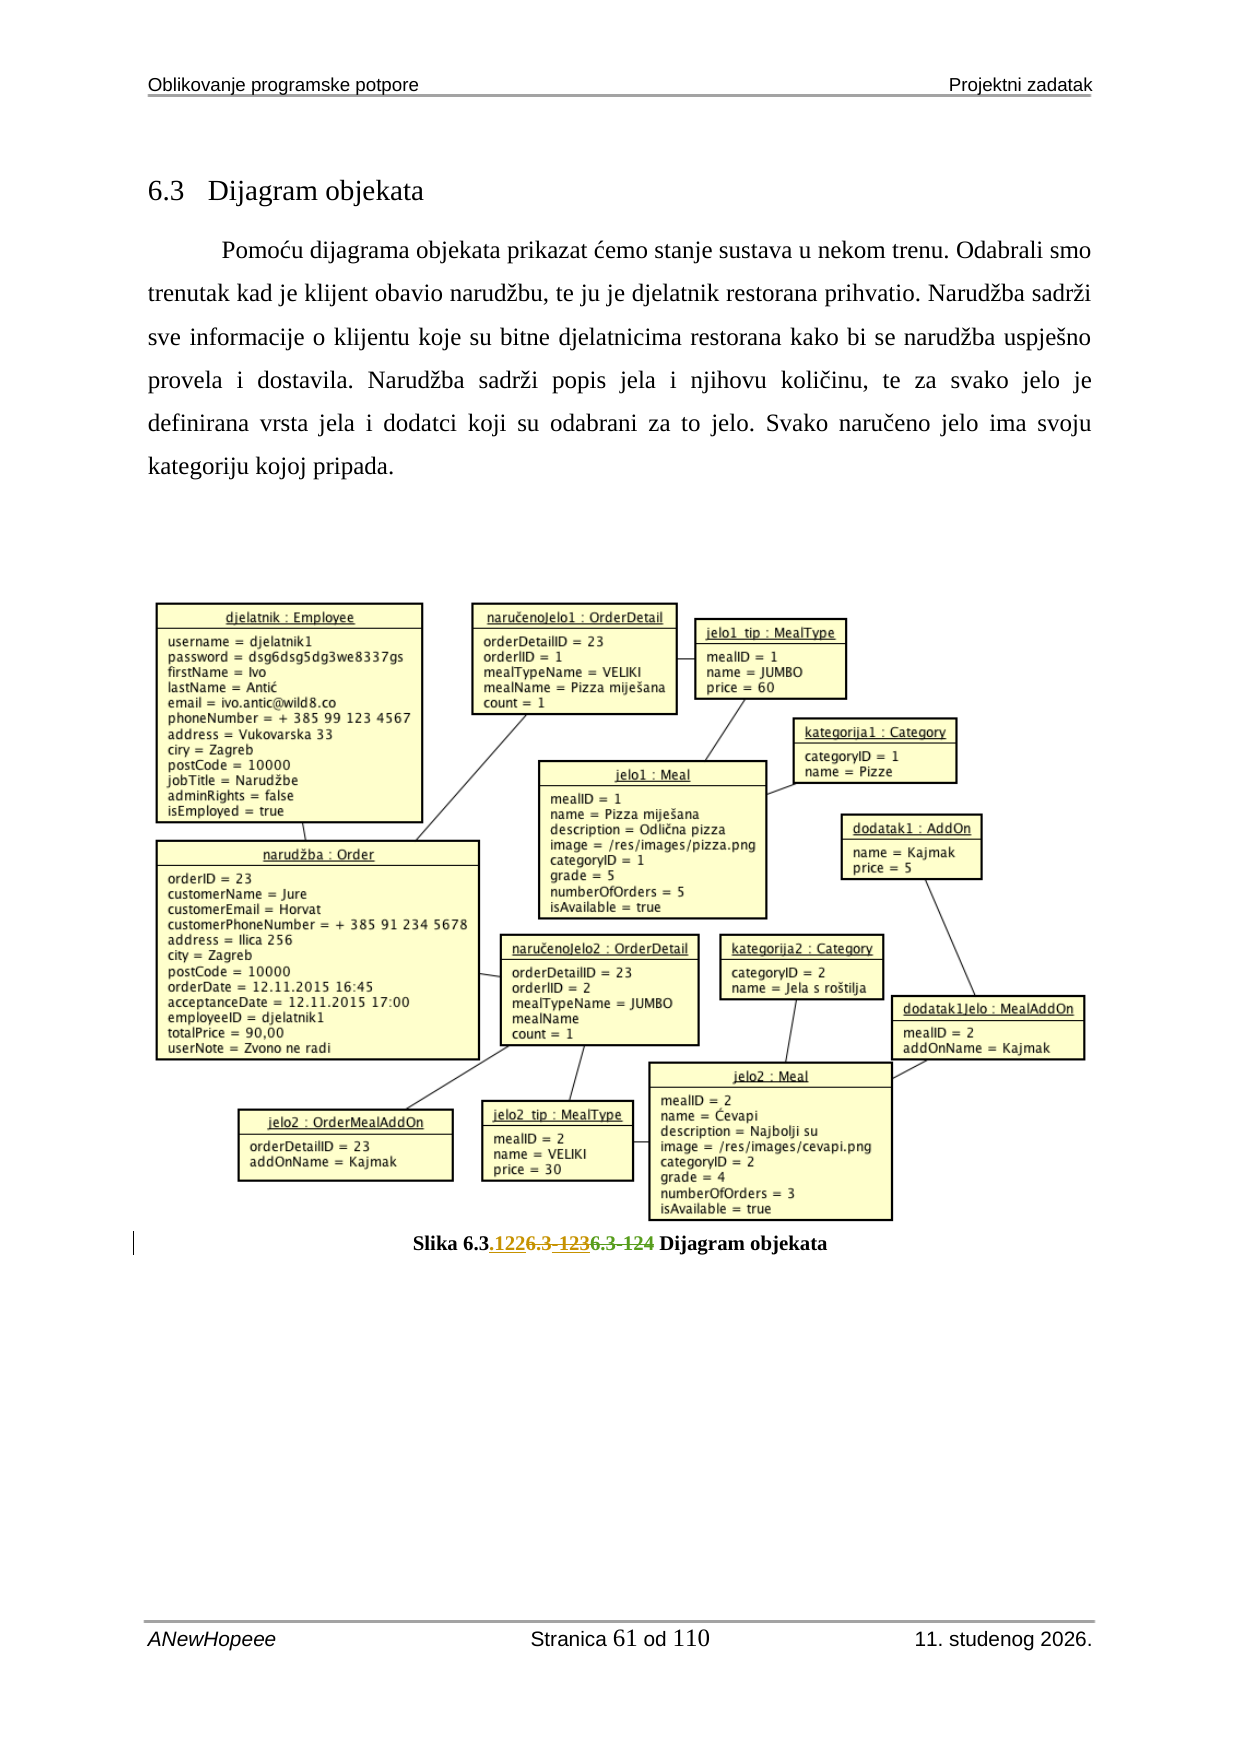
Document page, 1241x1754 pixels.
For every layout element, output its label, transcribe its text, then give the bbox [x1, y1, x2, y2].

subtitle Dijagram objekata [148, 173, 1093, 206]
text Slika 6.3 Dijagram objekata [148, 1231, 1093, 1255]
text Pomoću dijagrama objekata prikazat ćemo stanje sustava u nekom trenu. Odabrali smo trenutak kad je klijent obavio narudžbu, te ju je djelatnik restorana prihvatio. Narudžba sadrži sve informacije o klijentu koje su bitne djelatnicima restorana kako bi se narudžba uspješno provela i dostavila. Narudžba sadrži popis jela i njihovu količinu, te za svako jelo je definirana vrsta jela i dodatci koji su odabrani za to jelo. Svako naručeno jelo ima svoju kategoriju kojoj pripada. [148, 235, 1093, 480]
picture [148, 595, 1092, 1231]
